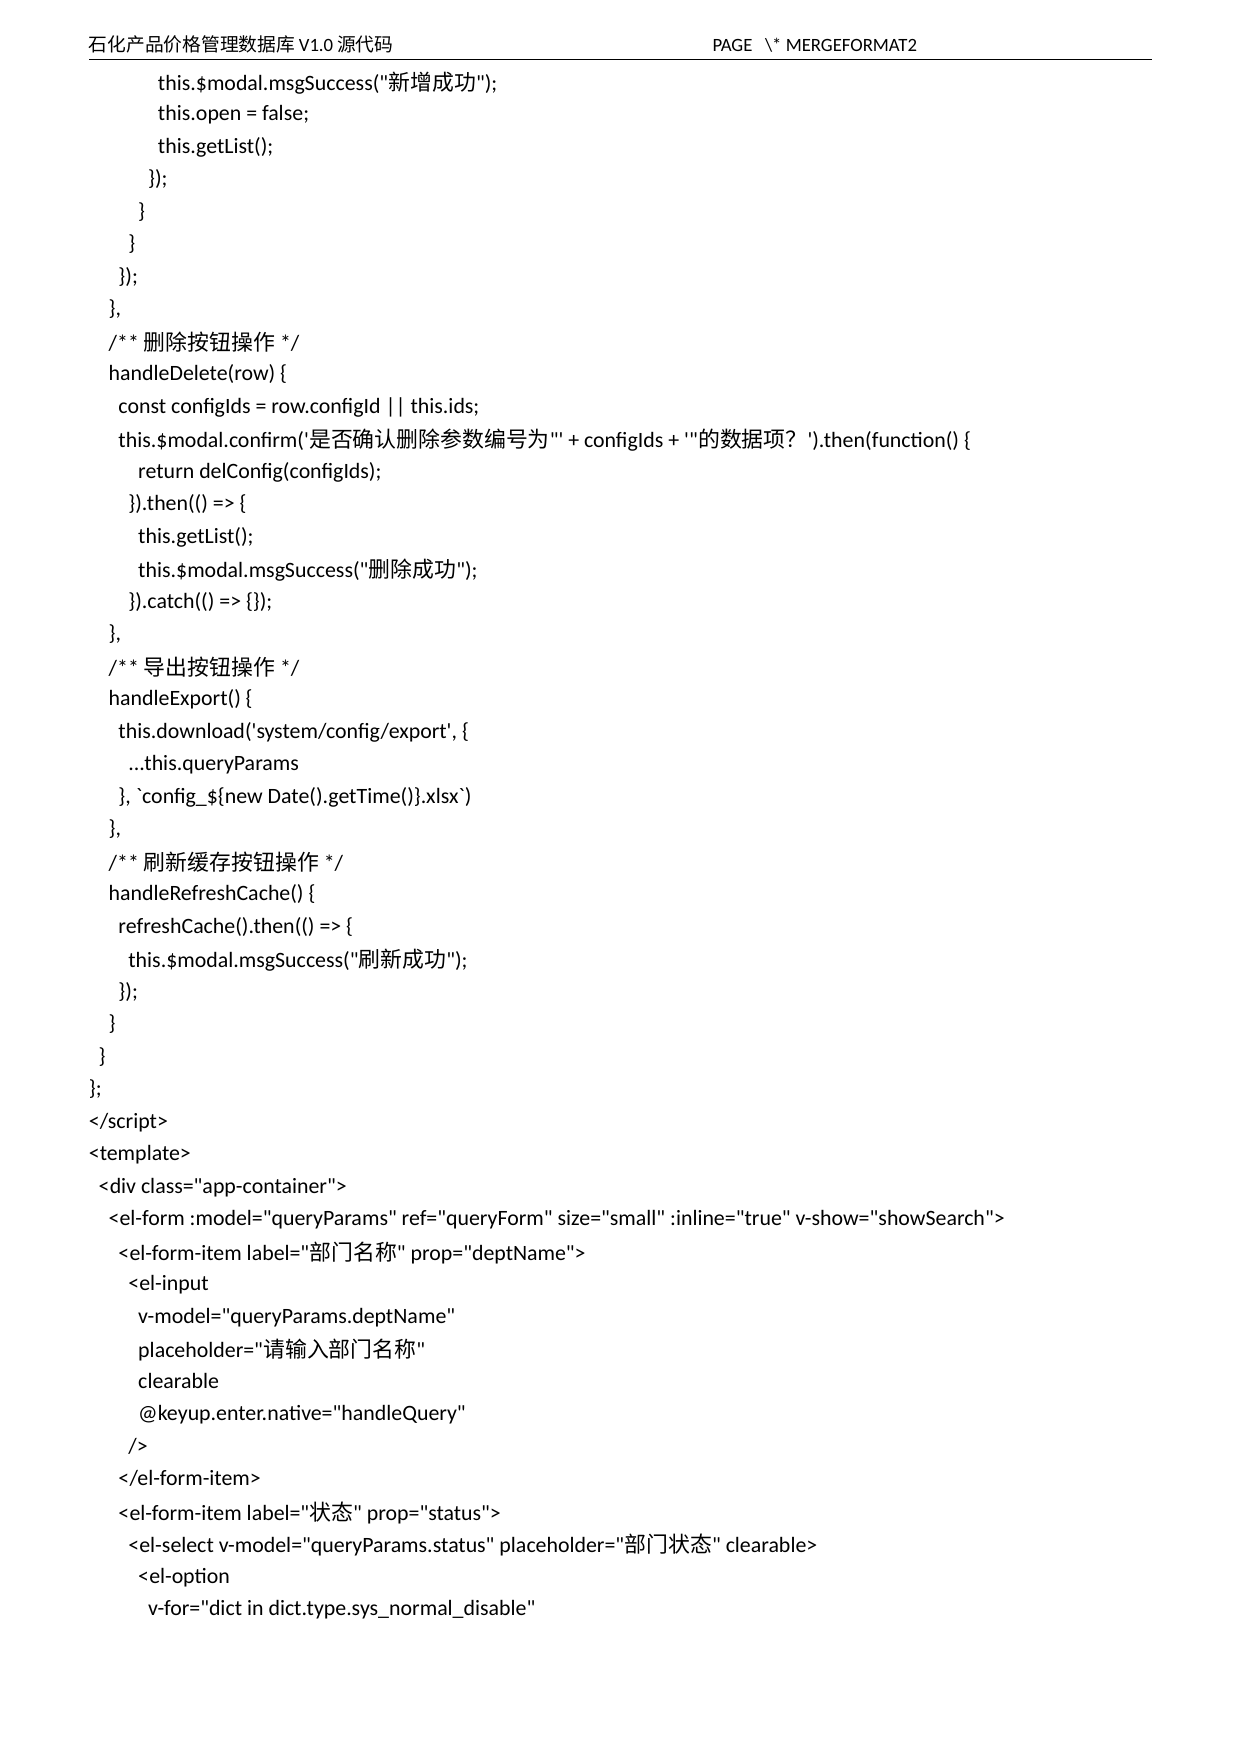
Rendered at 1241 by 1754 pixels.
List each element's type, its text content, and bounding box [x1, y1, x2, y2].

text }); [89, 259, 1152, 292]
text <el-form :model="queryParams" ref="queryForm" size="small" :inline="true" v-show="showSearch"> [89, 1202, 1152, 1234]
text }, [89, 812, 1152, 844]
text handleExport() { [89, 682, 1152, 714]
text }); [89, 162, 1152, 194]
text this.$modal.msgSuccess("刷新成功"); [89, 942, 1152, 974]
text }, [89, 617, 1152, 649]
text clearable [89, 1364, 1152, 1397]
text return delConfig(configIds); [89, 454, 1152, 487]
text <el-input [89, 1267, 1152, 1299]
text handleRefreshCache() { [89, 877, 1152, 909]
text } [89, 227, 1152, 259]
text /** 导出按钮操作 */ [89, 649, 1152, 682]
text } [89, 1039, 1152, 1072]
text <el-select v-model="queryParams.status" placeholder="部门状态" clearable> [89, 1527, 1152, 1559]
text this.$modal.msgSuccess("删除成功"); [89, 552, 1152, 584]
text } [89, 1007, 1152, 1039]
text <el-option [89, 1559, 1152, 1592]
text }).then(() => { [89, 487, 1152, 519]
text </el-form-item> [89, 1462, 1152, 1494]
text <div class="app-container"> [89, 1169, 1152, 1202]
text v-for="dict in dict.type.sys_normal_disable" [89, 1592, 1152, 1624]
text }; [89, 1072, 1152, 1104]
text this.download('system/config/export', { [89, 714, 1152, 747]
text this.$modal.msgSuccess("新增成功"); [89, 64, 1152, 97]
text </script> [89, 1104, 1152, 1137]
text /** 刷新缓存按钮操作 */ [89, 844, 1152, 877]
text }).catch(() => {}); [89, 584, 1152, 617]
text handleDelete(row) { [89, 357, 1152, 389]
text }, `config_${new Date().getTime()}.xlsx`) [89, 779, 1152, 812]
text this.$modal.confirm('是否确认删除参数编号为"' + configIds + '"的数据项？').then(function() { [89, 422, 1152, 454]
text this.open = false; [89, 97, 1152, 129]
text /> [89, 1429, 1152, 1462]
text v-model="queryParams.deptName" [89, 1299, 1152, 1332]
text }, [89, 292, 1152, 324]
text <template> [89, 1137, 1152, 1169]
text ...this.queryParams [89, 747, 1152, 779]
text /** 删除按钮操作 */ [89, 324, 1152, 357]
text this.getList(); [89, 519, 1152, 552]
text placeholder="请输入部门名称" [89, 1332, 1152, 1364]
text } [89, 194, 1152, 227]
text this.getList(); [89, 129, 1152, 162]
text <el-form-item label="部门名称" prop="deptName"> [89, 1234, 1152, 1267]
text }); [89, 974, 1152, 1007]
text <el-form-item label="状态" prop="status"> [89, 1494, 1152, 1527]
text refreshCache().then(() => { [89, 909, 1152, 942]
text const configIds = row.configId || this.ids; [89, 389, 1152, 422]
text @keyup.enter.native="handleQuery" [89, 1397, 1152, 1429]
